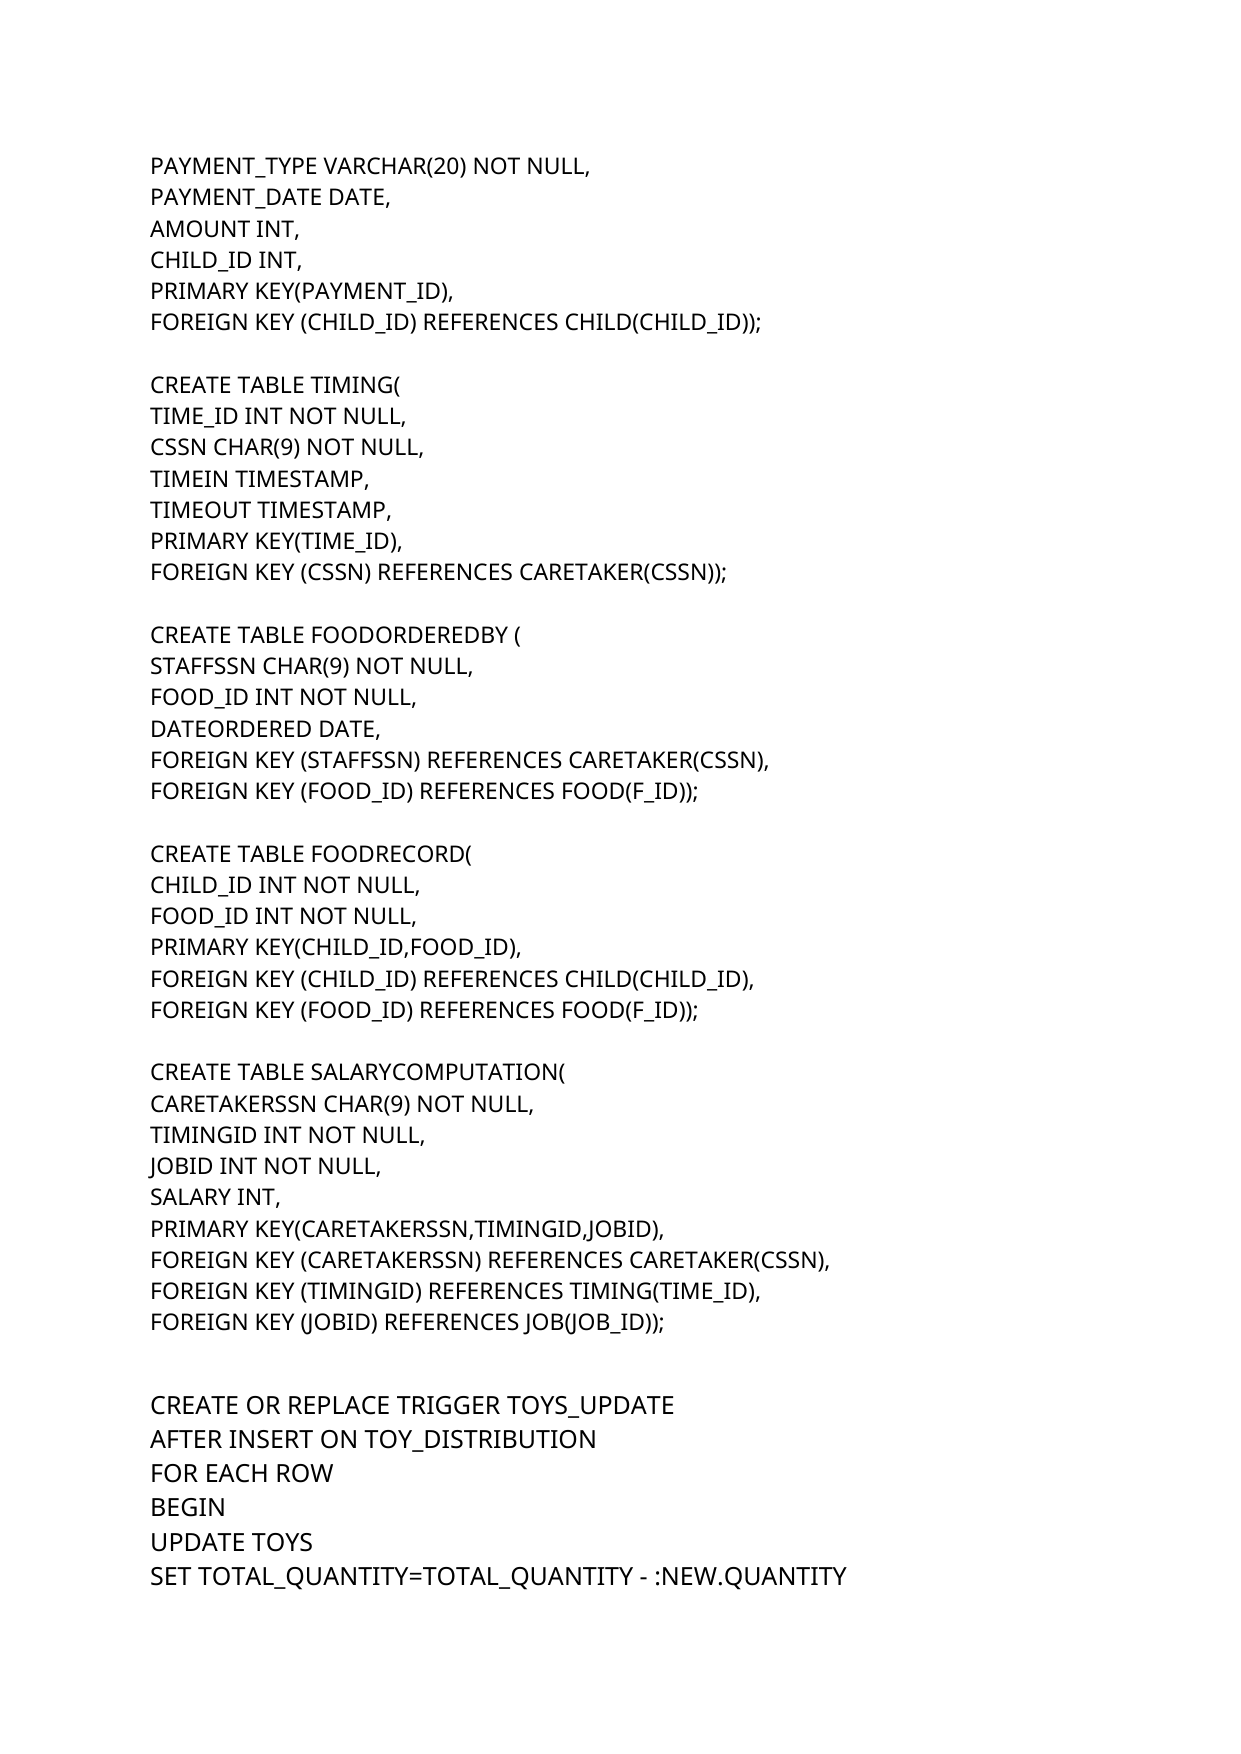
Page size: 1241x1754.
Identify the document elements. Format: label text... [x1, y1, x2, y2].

text CREATE TABLE FOODRECORD( [150, 837, 1090, 869]
text TIME_ID INT NOT NULL, [150, 400, 1090, 431]
text FOREIGN KEY (FOOD_ID) REFERENCES FOOD(F_ID)); [150, 775, 1090, 806]
text PRIMARY KEY(PAYMENT_ID), [150, 275, 1090, 306]
text SET TOTAL_QUANTITY=TOTAL_QUANTITY - :NEW.QUANTITY [150, 1558, 1090, 1592]
text UPDATE TOYS [150, 1524, 1090, 1558]
text FOOD_ID INT NOT NULL, [150, 681, 1090, 712]
text PRIMARY KEY(CHILD_ID,FOOD_ID), [150, 931, 1090, 962]
text FOOD_ID INT NOT NULL, [150, 900, 1090, 931]
text CREATE OR REPLACE TRIGGER TOYS_UPDATE [150, 1388, 1090, 1422]
text FOREIGN KEY (CHILD_ID) REFERENCES CHILD(CHILD_ID)); [150, 306, 1090, 337]
text TIMINGID INT NOT NULL, [150, 1119, 1090, 1150]
text DATEORDERED DATE, [150, 712, 1090, 744]
text PAYMENT_DATE DATE, [150, 181, 1090, 212]
text TIMEOUT TIMESTAMP, [150, 494, 1090, 525]
text AFTER INSERT ON TOY_DISTRIBUTION [150, 1422, 1090, 1456]
text AMOUNT INT, [150, 212, 1090, 244]
text CARETAKERSSN CHAR(9) NOT NULL, [150, 1087, 1090, 1119]
text TIMEIN TIMESTAMP, [150, 462, 1090, 494]
text BEGIN [150, 1490, 1090, 1524]
text CREATE TABLE SALARYCOMPUTATION( [150, 1056, 1090, 1087]
text FOREIGN KEY (TIMINGID) REFERENCES TIMING(TIME_ID), [150, 1275, 1090, 1306]
text CHILD_ID INT NOT NULL, [150, 869, 1090, 900]
text FOREIGN KEY (CARETAKERSSN) REFERENCES CARETAKER(CSSN), [150, 1244, 1090, 1275]
text CHILD_ID INT, [150, 244, 1090, 275]
text JOBID INT NOT NULL, [150, 1150, 1090, 1181]
text FOR EACH ROW [150, 1456, 1090, 1490]
text CREATE TABLE FOODORDEREDBY ( [150, 619, 1090, 650]
text PRIMARY KEY(TIME_ID), [150, 525, 1090, 556]
text PRIMARY KEY(CARETAKERSSN,TIMINGID,JOBID), [150, 1212, 1090, 1244]
text CREATE TABLE TIMING( [150, 369, 1090, 400]
text FOREIGN KEY (CHILD_ID) REFERENCES CHILD(CHILD_ID), [150, 962, 1090, 994]
text FOREIGN KEY (CSSN) REFERENCES CARETAKER(CSSN)); [150, 556, 1090, 587]
text SALARY INT, [150, 1181, 1090, 1212]
text FOREIGN KEY (FOOD_ID) REFERENCES FOOD(F_ID)); [150, 994, 1090, 1025]
text PAYMENT_TYPE VARCHAR(20) NOT NULL, [150, 150, 1090, 181]
text CSSN CHAR(9) NOT NULL, [150, 431, 1090, 462]
text FOREIGN KEY (STAFFSSN) REFERENCES CARETAKER(CSSN), [150, 744, 1090, 775]
text FOREIGN KEY (JOBID) REFERENCES JOB(JOB_ID)); [150, 1306, 1090, 1337]
text STAFFSSN CHAR(9) NOT NULL, [150, 650, 1090, 681]
